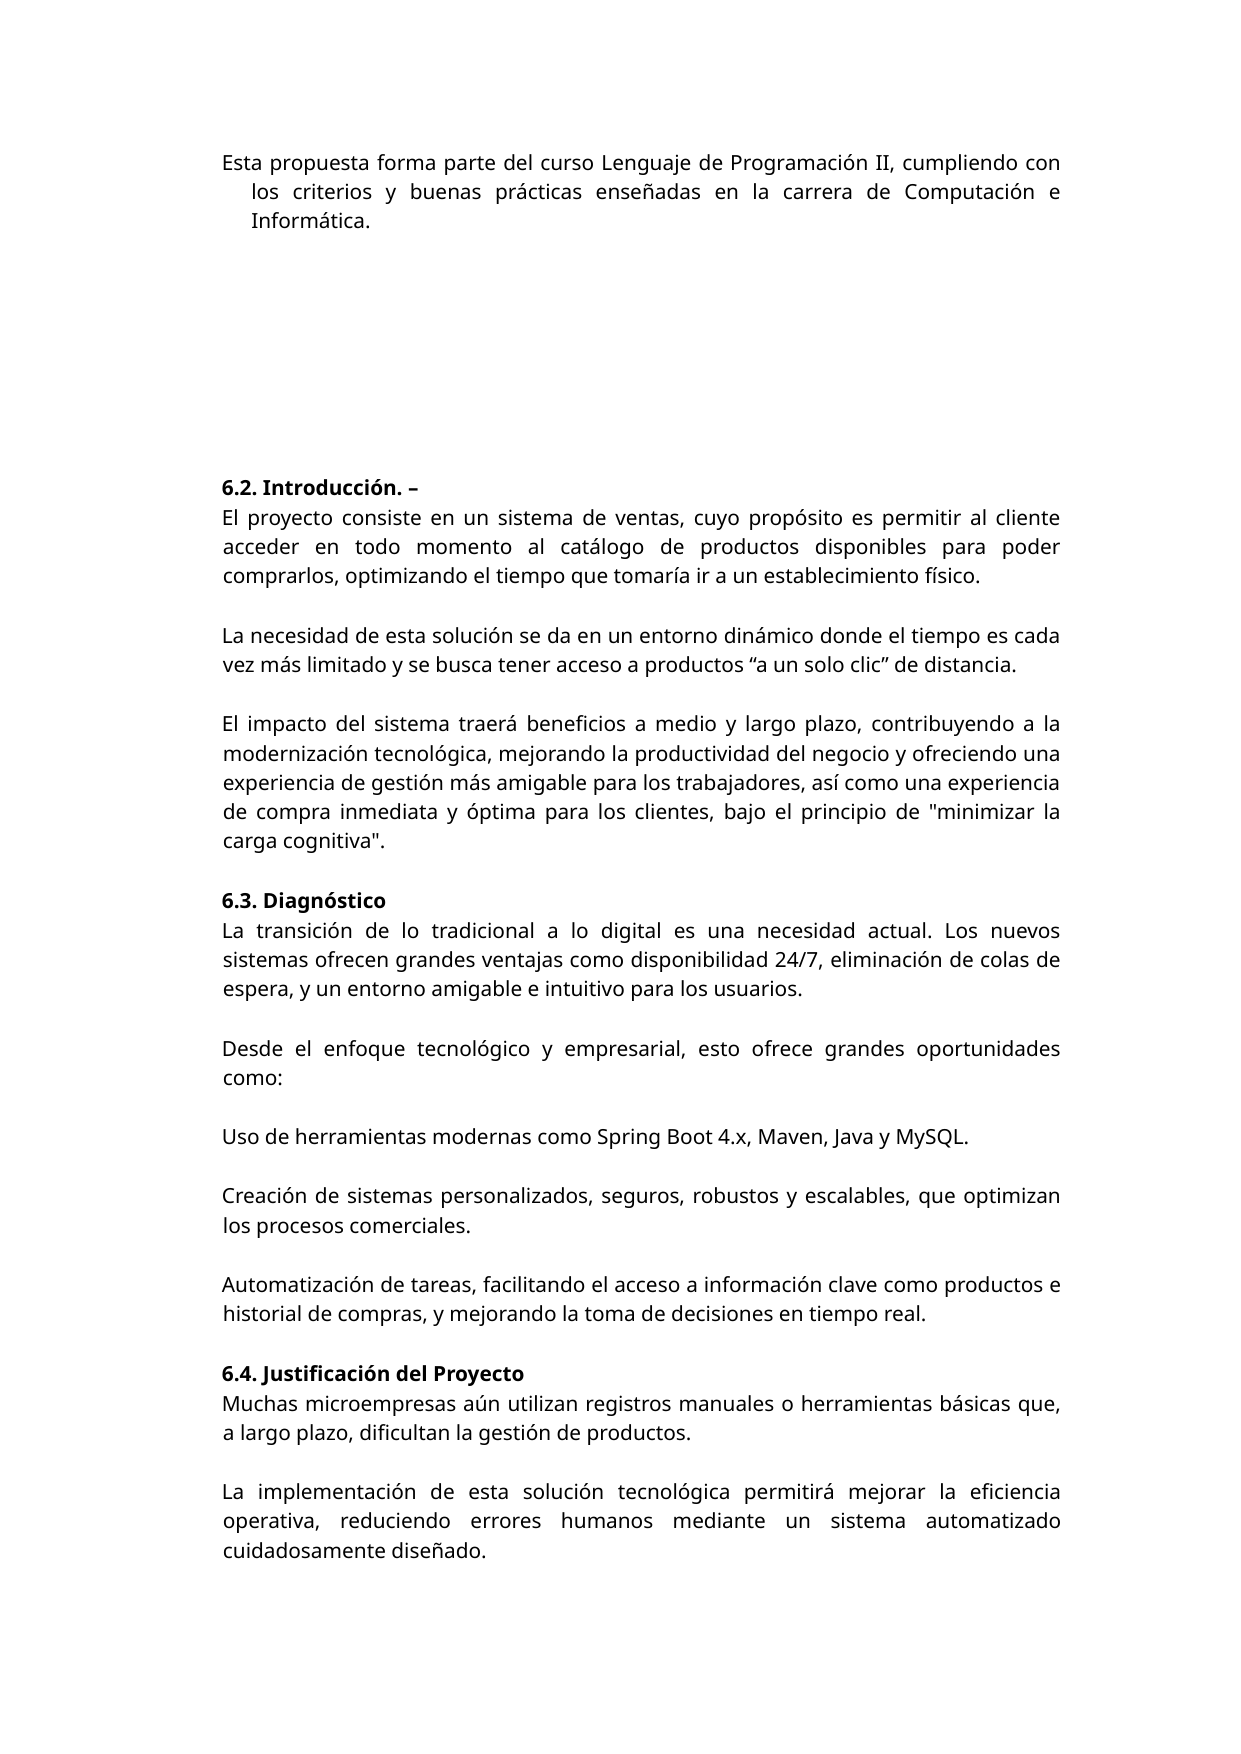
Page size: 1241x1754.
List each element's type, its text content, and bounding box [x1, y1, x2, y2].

text La transición de lo tradicional a lo digital es una necesidad actual. Los nuevos sistemas ofrecen grandes ventajas como disponibilidad 24/7, eliminación de colas de espera, y un entorno amigable e intuitivo para los usuarios. [222, 916, 1062, 1003]
text La necesidad de esta solución se da en un entorno dinámico donde el tiempo es cada vez más limitado y se busca tener acceso a productos “a un solo clic” de distancia. [222, 621, 1062, 679]
text Desde el enfoque tecnológico y empresarial, esto ofrece grandes oportunidades como: [222, 1034, 1062, 1091]
text El proyecto consiste en un sistema de ventas, cuyo propósito es permitir al cliente acceder en todo momento al catálogo de productos disponibles para poder comprarlos, optimizando el tiempo que tomaría ir a un establecimiento físico. [222, 503, 1062, 590]
text La implementación de esta solución tecnológica permitirá mejorar la eficiencia operativa, reduciendo errores humanos mediante un sistema automatizado cuidadosamente diseñado. [222, 1477, 1062, 1564]
text 6.3. Diagnóstico [222, 886, 1062, 914]
text Uso de herramientas modernas como Spring Boot 4.x, Maven, Java y MySQL. [222, 1122, 1062, 1151]
text Muchas microempresas aún utilizan registros manuales o herramientas básicas que, a largo plazo, dificultan la gestión de productos. [222, 1389, 1062, 1446]
text Automatización de tareas, facilitando el acceso a información clave como productos e historial de compras, y mejorando la toma de decisiones en tiempo real. [222, 1270, 1062, 1328]
text 6.2. Introducción. – [222, 473, 1062, 502]
text El impacto del sistema traerá beneficios a medio y largo plazo, contribuyendo a la modernización tecnológica, mejorando la productividad del negocio y ofreciendo una experiencia de gestión más amigable para los trabajadores, así como una experiencia de compra inmediata y óptima para los clientes, bajo el principio de "minimizar la carga cognitiva". [222, 709, 1062, 855]
text Creación de sistemas personalizados, seguros, robustos y escalables, que optimizan los procesos comerciales. [222, 1182, 1062, 1239]
text 6.4. Justificación del Proyecto [222, 1359, 1062, 1387]
text Esta propuesta forma parte del curso Lenguaje de Programación II, cumpliendo con los criterios y buenas prácticas enseñadas en la carrera de Computación e Informática. [222, 148, 1062, 234]
